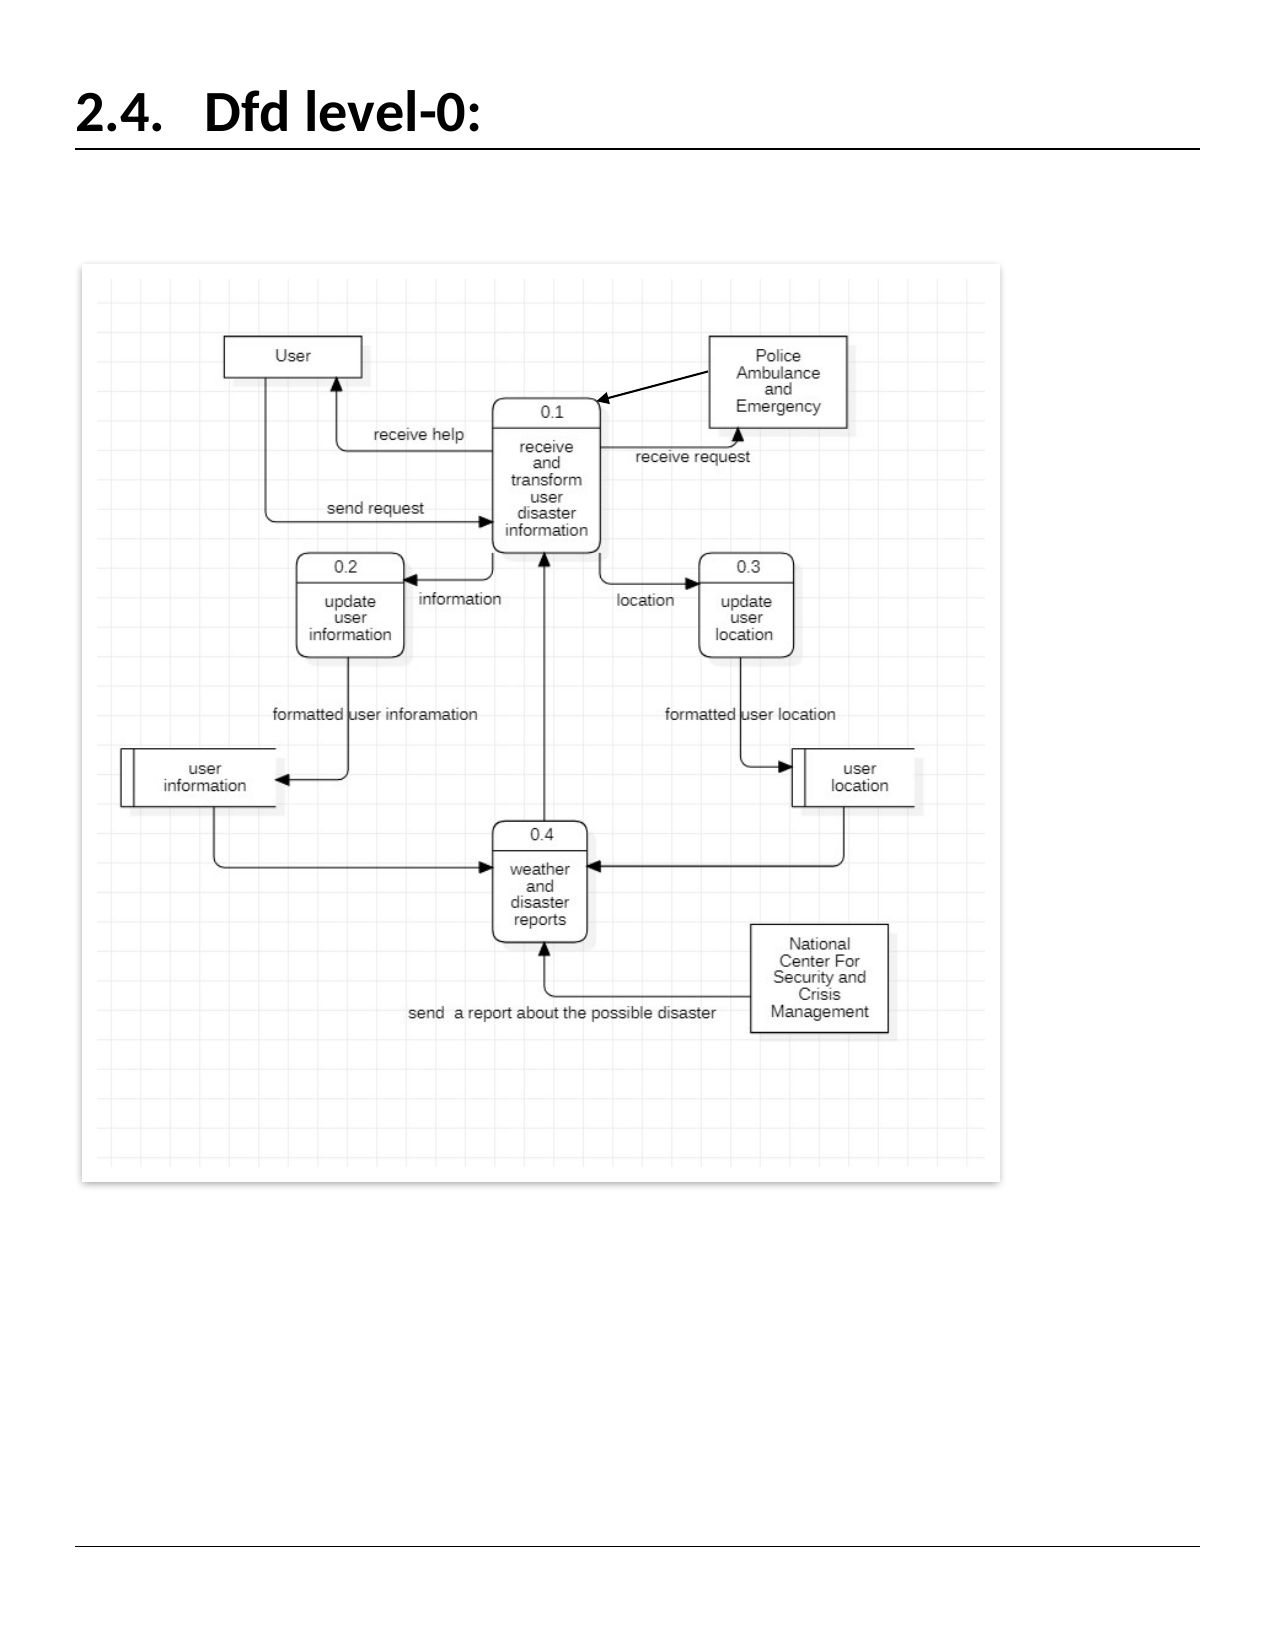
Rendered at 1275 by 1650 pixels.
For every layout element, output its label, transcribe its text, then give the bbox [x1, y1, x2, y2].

text 2.4. Dfd level-0: [75, 75, 1200, 148]
picture [97, 279, 985, 1167]
